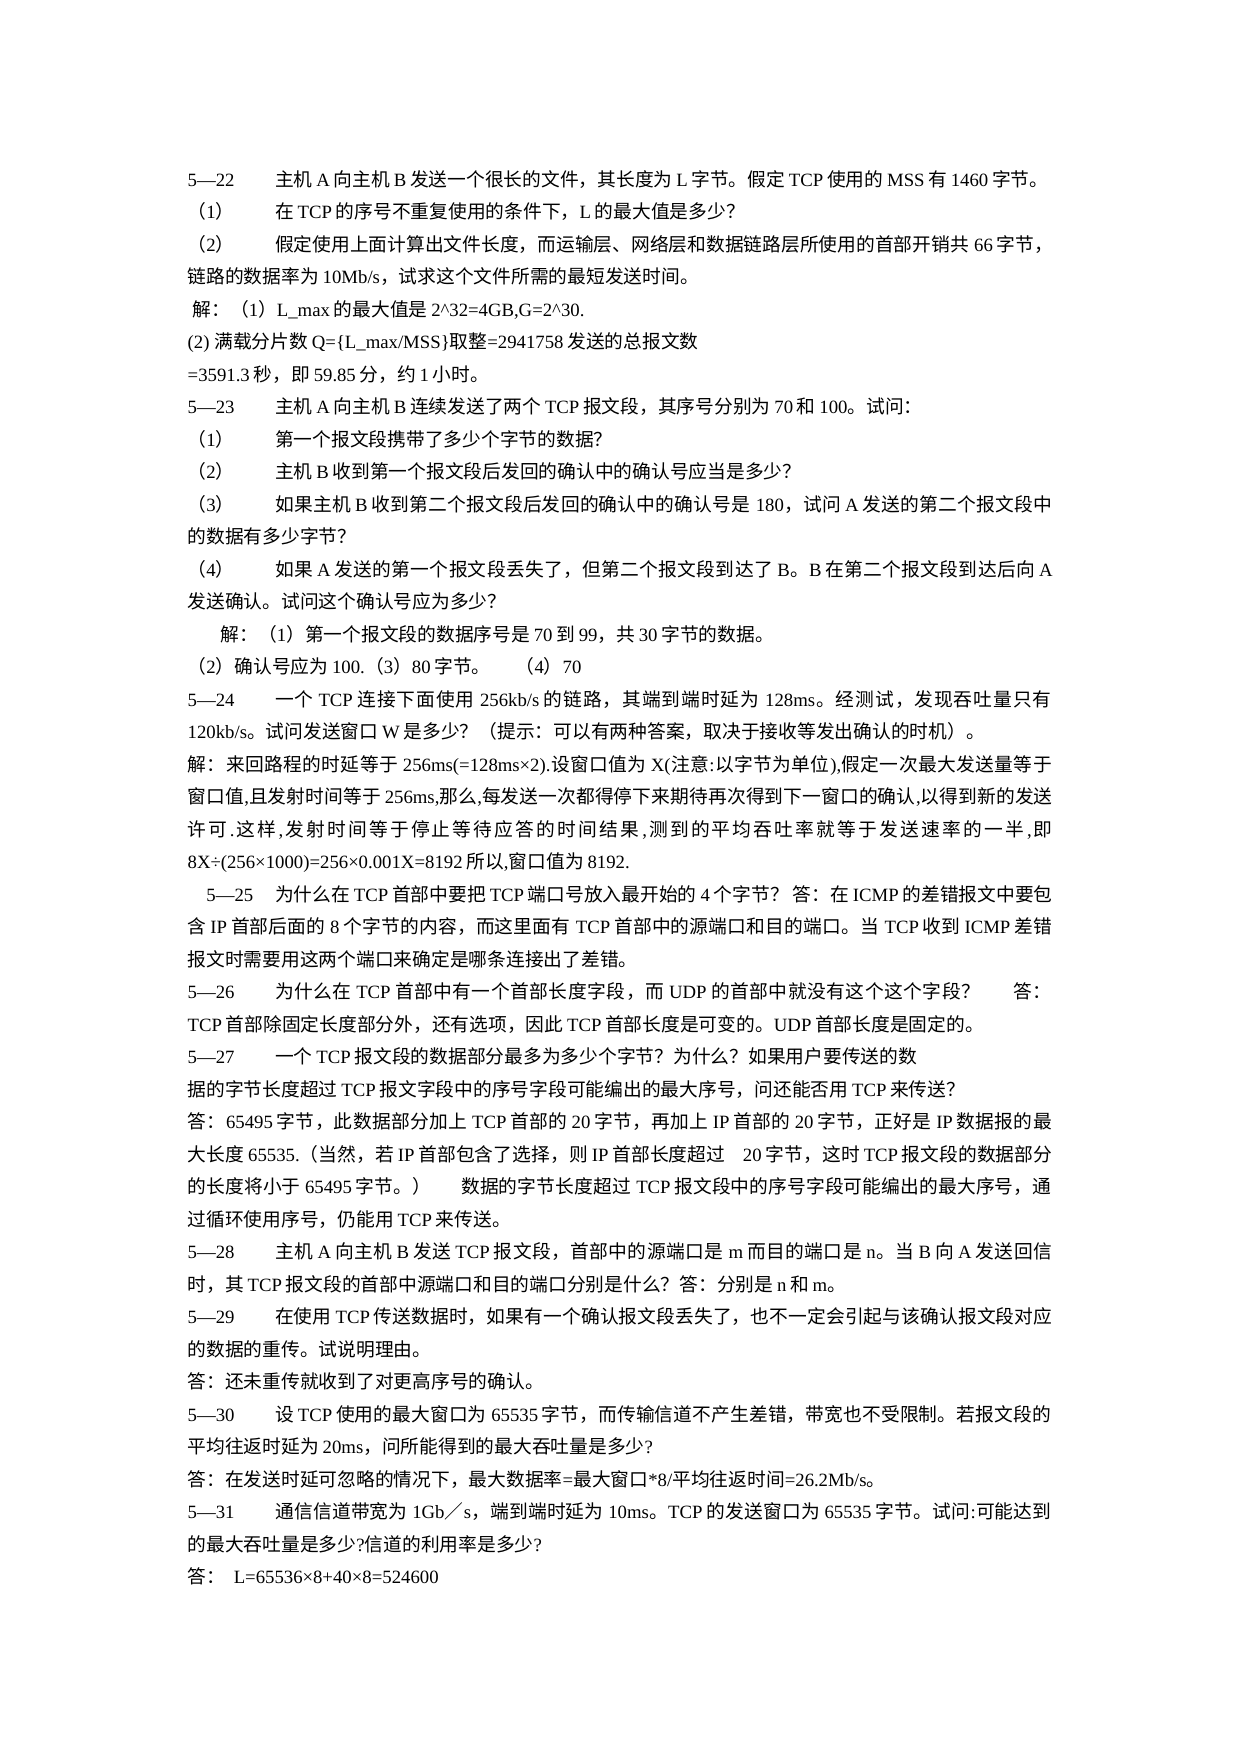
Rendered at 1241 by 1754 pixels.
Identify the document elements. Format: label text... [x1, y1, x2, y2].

text 答：还未重传就收到了对更高序号的确认。 [187, 1364, 1053, 1397]
text 据的字节长度超过TCP报文字段中的序号字段可能编出的最大序号，问还能否用TCP来传送？ [187, 1072, 1053, 1104]
text 5—29 在使用TCP传送数据时，如果有一个确认报文段丢失了，也不一定会引起与该确认报文段对应的数据的重传。试说明理由。 [187, 1299, 1053, 1364]
text 5—22 主机A向主机B发送一个很长的文件，其长度为L字节。假定TCP使用的MSS有1460字节。 [187, 162, 1053, 194]
text 答：65495字节，此数据部分加上TCP首部的20字节，再加上IP首部的20字节，正好是IP数据报的最大长度65535.（当然，若IP首部包含了选择，则IP首部长度超过 20字节，这时TCP报文段的数据部分的长度将小于65495字节。） 数据的字节长度超过TCP报文段中的序号字段可能编出的最大序号，通过循环使用序号，仍能用TCP来传送。 [187, 1104, 1053, 1234]
text 解：（1）L_max的最大值是2^32=4GB,G=2^30. [187, 292, 1053, 324]
text （1） 在TCP的序号不重复使用的条件下，L的最大值是多少？ [187, 194, 1053, 227]
text （1） 第一个报文段携带了多少个字节的数据？ [187, 422, 1053, 454]
text =3591.3秒，即59.85分，约1小时。 [187, 357, 1053, 389]
text （2） 主机B收到第一个报文段后发回的确认中的确认号应当是多少？ [187, 454, 1053, 487]
text 答： L=65536×8+40×8=524600 [187, 1559, 1053, 1592]
text 解：（1）第一个报文段的数据序号是70到99，共30字节的数据。 [187, 617, 1053, 649]
text （3） 如果主机B收到第二个报文段后发回的确认中的确认号是180，试问A发送的第二个报文段中的数据有多少字节？ [187, 487, 1053, 552]
text （2）确认号应为100.（3）80字节。 （4）70 [187, 649, 1053, 682]
text 解：来回路程的时延等于256ms(=128ms×2).设窗口值为X(注意:以字节为单位),假定一次最大发送量等于窗口值,且发射时间等于256ms,那么,每发送一次都得停下来期待再次得到下一窗口的确认,以得到新的发送许可.这样,发射时间等于停止等待应答的时间结果,测到的平均吞吐率就等于发送速率的一半,即8X÷(256×1000)=256×0.001X=8192所以,窗口值为8192. [187, 747, 1053, 877]
text 5—30 设TCP使用的最大窗口为65535字节，而传输信道不产生差错，带宽也不受限制。若报文段的平均往返时延为20ms，问所能得到的最大吞吐量是多少? [187, 1397, 1053, 1462]
text 5—26 为什么在TCP首部中有一个首部长度字段，而UDP的首部中就没有这个这个字段？ 答：TCP首部除固定长度部分外，还有选项，因此TCP首部长度是可变的。UDP首部长度是固定的。 [187, 974, 1053, 1039]
text （4） 如果A发送的第一个报文段丢失了，但第二个报文段到达了B。B在第二个报文段到达后向A发送确认。试问这个确认号应为多少？ [187, 552, 1053, 617]
text 5—31 通信信道带宽为1Gb／s，端到端时延为10ms。TCP的发送窗口为65535字节。试问:可能达到的最大吞吐量是多少?信道的利用率是多少? [187, 1494, 1053, 1559]
text 5—27 一个TCP报文段的数据部分最多为多少个字节？为什么？如果用户要传送的数 [187, 1039, 1053, 1072]
text 5—24 一个TCP连接下面使用256kb/s的链路，其端到端时延为128ms。经测试，发现吞吐量只有120kb/s。试问发送窗口W是多少？（提示：可以有两种答案，取决于接收等发出确认的时机）。 [187, 682, 1053, 747]
text 5—28 主机A向主机B发送TCP报文段，首部中的源端口是m而目的端口是n。当B向A发送回信时，其TCP报文段的首部中源端口和目的端口分别是什么？答：分别是n和m。 [187, 1234, 1053, 1299]
text 5—23 主机A向主机B连续发送了两个TCP报文段，其序号分别为70和100。试问： [187, 389, 1053, 422]
text (2) 满载分片数Q={L_max/MSS}取整=2941758发送的总报文数 [187, 324, 1053, 357]
text 答：在发送时延可忽略的情况下，最大数据率=最大窗口*8/平均往返时间=26.2Mb/s。 [187, 1462, 1053, 1494]
text 5—25 为什么在TCP首部中要把TCP端口号放入最开始的4个字节？ 答：在ICMP的差错报文中要包含IP首部后面的8个字节的内容，而这里面有TCP首部中的源端口和目的端口。当TCP收到ICMP差错报文时需要用这两个端口来确定是哪条连接出了差错。 [187, 877, 1053, 974]
text （2） 假定使用上面计算出文件长度，而运输层、网络层和数据链路层所使用的首部开销共66字节，链路的数据率为10Mb/s，试求这个文件所需的最短发送时间。 [187, 227, 1053, 292]
